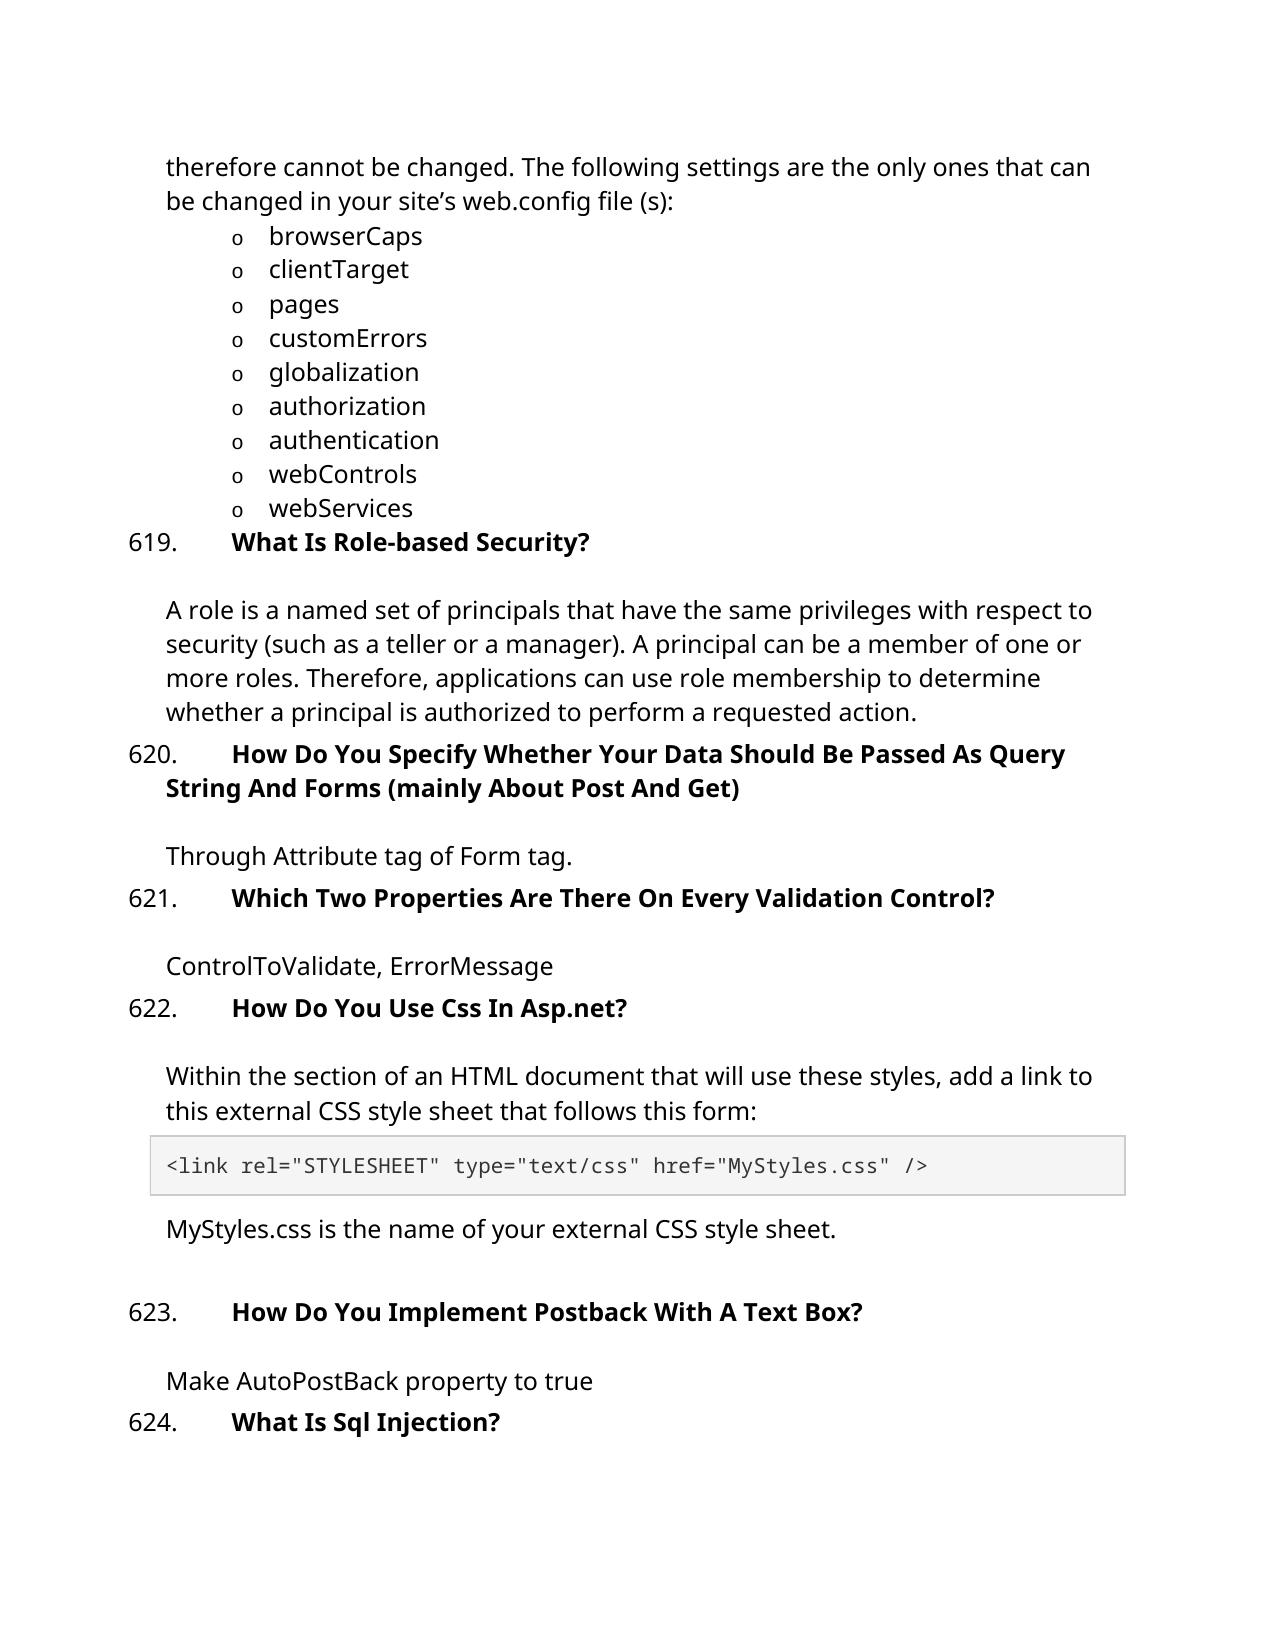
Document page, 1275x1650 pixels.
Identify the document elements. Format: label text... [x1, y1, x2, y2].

text ControlToValidate, ErrorMessage [166, 949, 1109, 983]
text A role is a named set of principals that have the same privileges with respect to security (such as a teller or a manager). A principal can be a member of one or more roles. Therefore, applications can use role membership to determine whether a principal is authorized to perform a requested action. [166, 593, 1109, 729]
list browserCaps [231, 218, 1109, 252]
text <link rel="STYLESHEET" type="text/css" href="MyStyles.css" /> [151, 1137, 1124, 1194]
text Through Attribute tag of Form tag. [166, 839, 1109, 873]
list Which Two Properties Are There On Every Validation Control? [128, 881, 1109, 915]
list webControls [231, 457, 1109, 491]
text Make AutoPostBack property to true [166, 1363, 1109, 1397]
list globalization [231, 354, 1109, 388]
list authentication [231, 422, 1109, 457]
list pages [231, 286, 1109, 320]
list What Is Sql Injection? [128, 1405, 1109, 1439]
list How Do You Specify Whether Your Data Should Be Passed As Query String And Forms (mainly About Post And Get) [128, 737, 1109, 805]
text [166, 150, 1109, 218]
text MyStyles.css is the name of your external CSS style sheet. [166, 1211, 1109, 1245]
list What Is Role-based Security? [128, 525, 1109, 559]
list authorization [231, 388, 1109, 422]
list How Do You Use Css In Asp.net? [128, 991, 1109, 1025]
list customErrors [231, 320, 1109, 354]
list webServices [231, 491, 1109, 525]
list clientTarget [231, 252, 1109, 286]
list How Do You Implement Postback With A Text Box? [128, 1295, 1109, 1329]
text Within the section of an HTML document that will use these styles, add a link to this external CSS style sheet that follows this form: [166, 1059, 1109, 1127]
